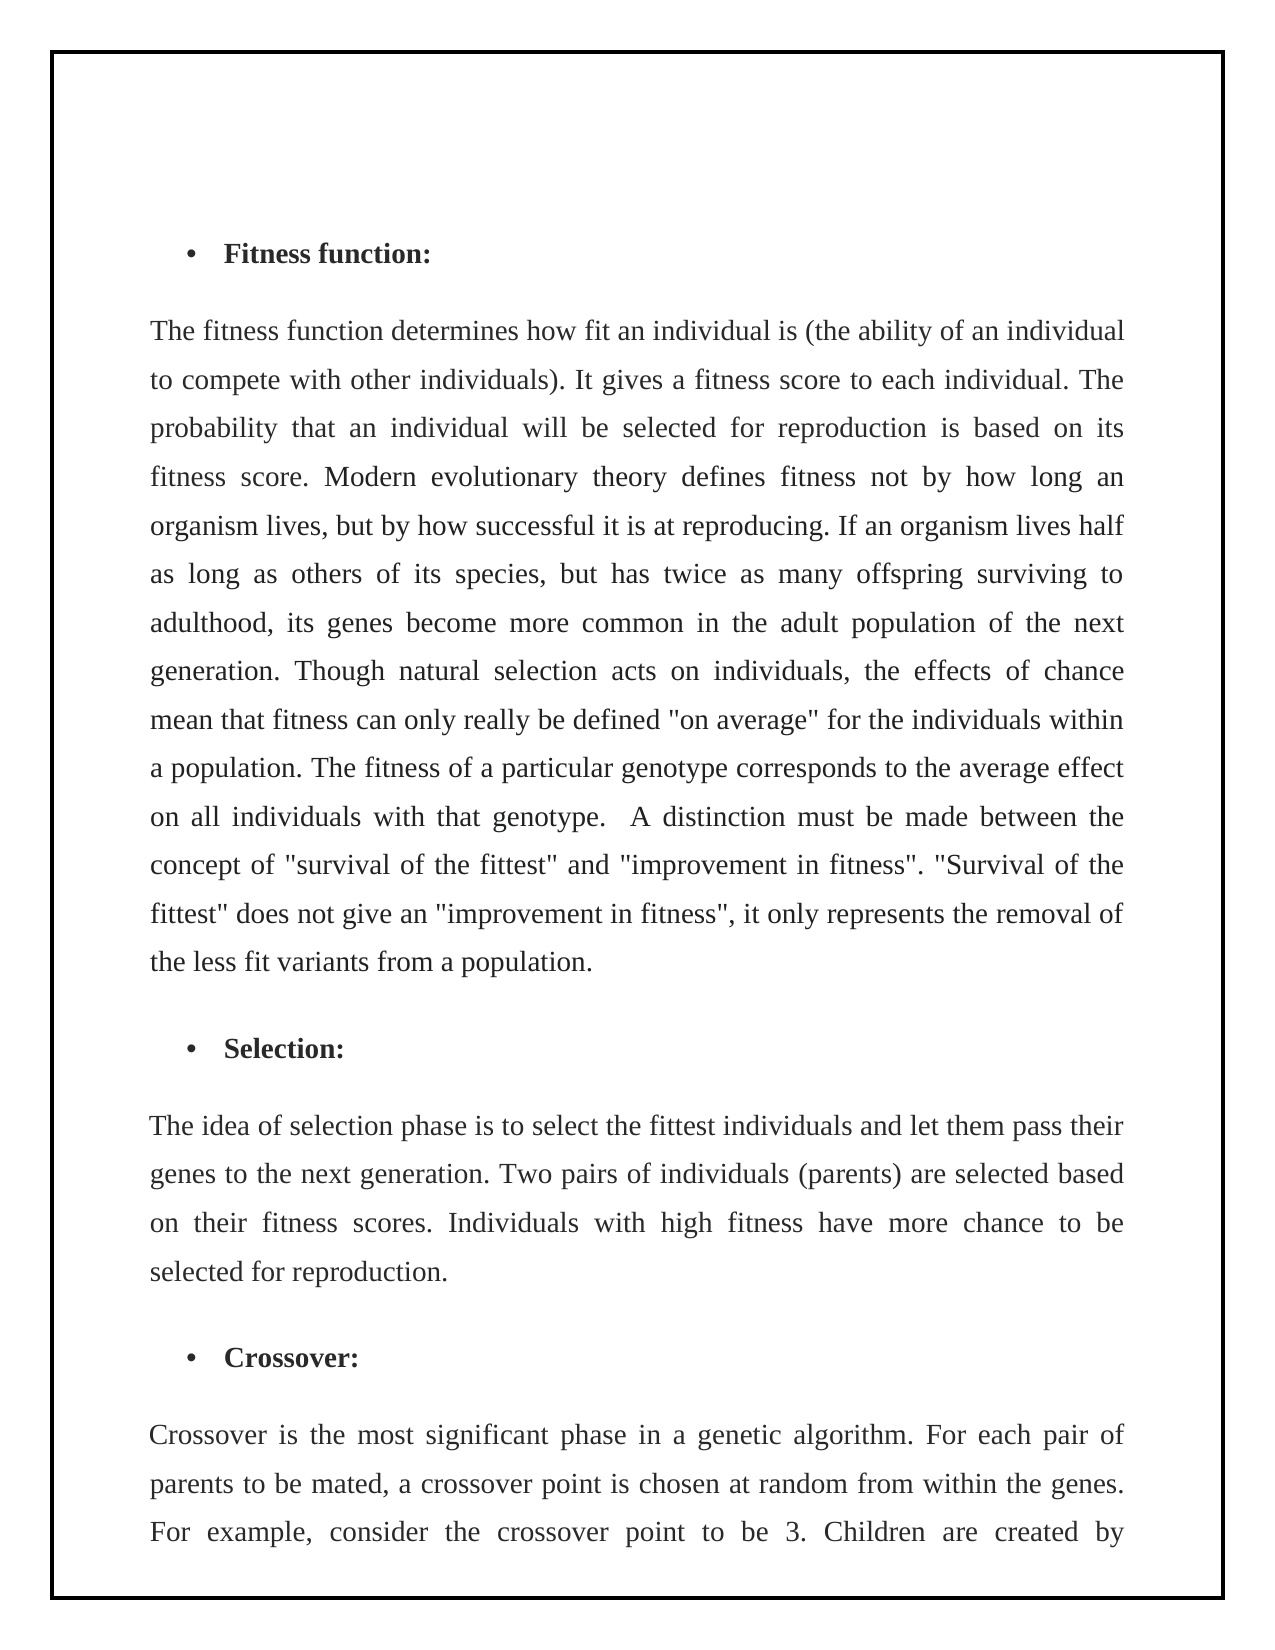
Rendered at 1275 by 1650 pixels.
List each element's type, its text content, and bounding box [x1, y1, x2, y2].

list Selection: [186, 1031, 1127, 1065]
text The idea of selection phase is to select the fittest individuals and let them pass their genes to the next generation. Two pairs of individuals (parents) are selected based on their fitness scores. Individuals with high fitness have more chance to be selected for reproduction. [148, 1108, 1126, 1287]
list Fitness function: [186, 236, 1127, 270]
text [148, 1417, 1126, 1548]
list Crossover: [186, 1340, 1127, 1374]
text The fitness function determines how fit an individual is (the ability of an individual to compete with other individuals). It gives a fitness score to each individual. The probability that an individual will be selected for reproduction is based on its fitness score. Modern evolutionary theory defines fitness not by how long an organism lives, but by how successful it is at reproducing. If an organism lives half as long as others of its species, but has twice as many offspring surviving to adulthood, its genes become more common in the adult population of the next generation. Though natural selection acts on individuals, the effects of chance mean that fitness can only really be defined "on average" for the individuals within a population. The fitness of a particular genotype corresponds to the average effect on all individuals with that genotype. A distinction must be made between the concept of "survival of the fittest" and "improvement in fitness". "Survival of the fittest" does not give an "improvement in fitness", it only represents the removal of the less fit variants from a population. [150, 313, 1126, 978]
